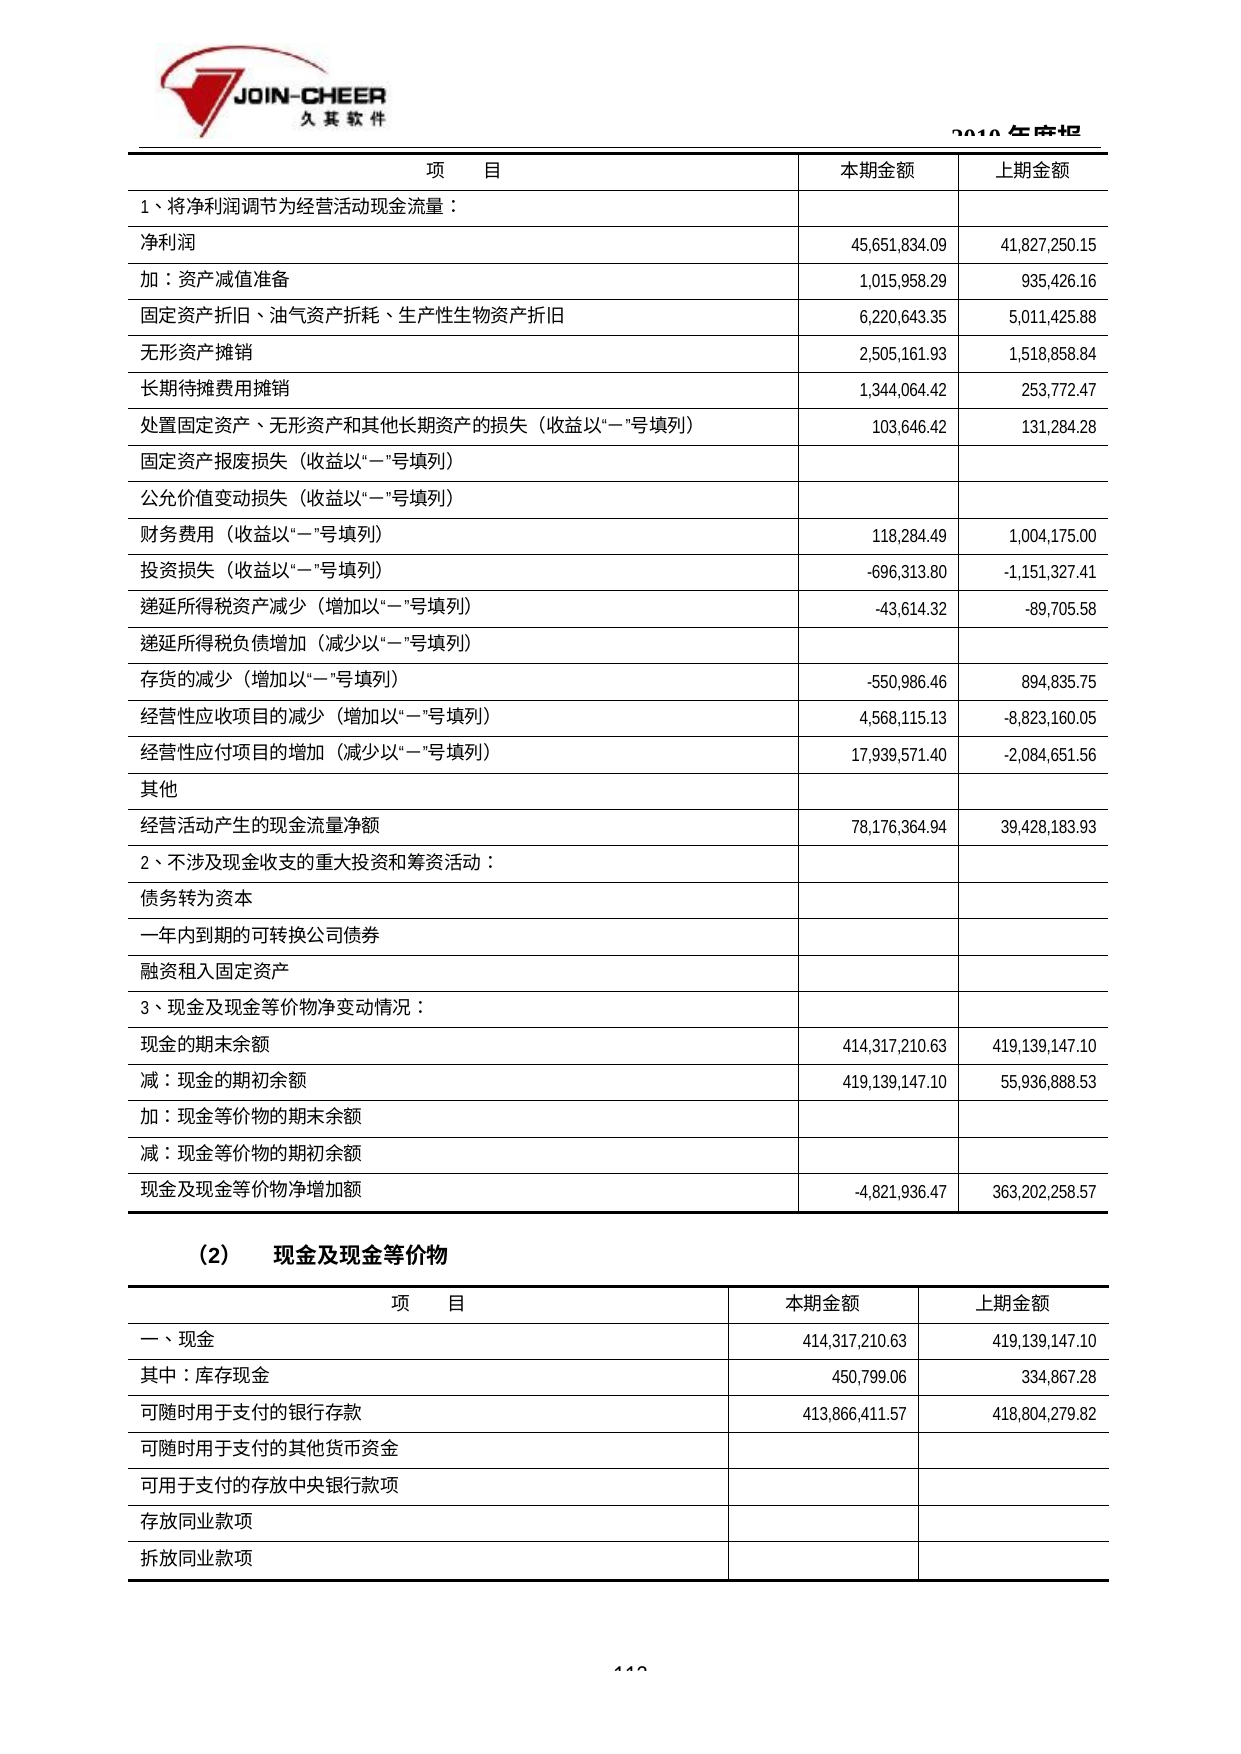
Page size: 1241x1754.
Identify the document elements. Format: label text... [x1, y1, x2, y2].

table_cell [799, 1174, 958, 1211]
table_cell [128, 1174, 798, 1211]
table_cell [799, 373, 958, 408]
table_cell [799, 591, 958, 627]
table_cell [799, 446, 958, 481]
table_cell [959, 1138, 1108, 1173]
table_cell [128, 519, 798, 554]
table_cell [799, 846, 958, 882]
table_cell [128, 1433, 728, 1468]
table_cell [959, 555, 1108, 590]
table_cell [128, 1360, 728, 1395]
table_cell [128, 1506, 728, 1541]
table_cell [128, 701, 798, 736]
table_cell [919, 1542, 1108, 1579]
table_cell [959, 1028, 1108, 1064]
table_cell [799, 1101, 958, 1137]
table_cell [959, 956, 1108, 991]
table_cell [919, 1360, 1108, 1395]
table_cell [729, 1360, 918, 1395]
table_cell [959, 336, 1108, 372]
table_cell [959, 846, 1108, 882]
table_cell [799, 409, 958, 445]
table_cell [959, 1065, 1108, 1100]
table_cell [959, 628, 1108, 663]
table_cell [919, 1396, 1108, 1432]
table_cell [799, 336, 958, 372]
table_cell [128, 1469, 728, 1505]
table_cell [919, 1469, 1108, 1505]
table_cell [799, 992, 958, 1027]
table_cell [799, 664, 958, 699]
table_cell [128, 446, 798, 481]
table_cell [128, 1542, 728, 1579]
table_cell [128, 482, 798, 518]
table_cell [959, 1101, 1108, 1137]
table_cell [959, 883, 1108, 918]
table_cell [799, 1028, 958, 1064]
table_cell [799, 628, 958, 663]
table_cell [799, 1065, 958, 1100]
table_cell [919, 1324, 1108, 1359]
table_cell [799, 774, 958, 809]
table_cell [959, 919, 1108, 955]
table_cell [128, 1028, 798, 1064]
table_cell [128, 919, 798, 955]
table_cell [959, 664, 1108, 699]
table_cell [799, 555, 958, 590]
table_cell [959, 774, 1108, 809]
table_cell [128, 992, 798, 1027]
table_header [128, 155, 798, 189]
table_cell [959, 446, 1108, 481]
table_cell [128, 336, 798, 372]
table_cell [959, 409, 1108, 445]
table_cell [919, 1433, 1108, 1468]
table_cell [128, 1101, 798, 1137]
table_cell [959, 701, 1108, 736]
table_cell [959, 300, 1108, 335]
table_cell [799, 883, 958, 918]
picture [155, 43, 394, 139]
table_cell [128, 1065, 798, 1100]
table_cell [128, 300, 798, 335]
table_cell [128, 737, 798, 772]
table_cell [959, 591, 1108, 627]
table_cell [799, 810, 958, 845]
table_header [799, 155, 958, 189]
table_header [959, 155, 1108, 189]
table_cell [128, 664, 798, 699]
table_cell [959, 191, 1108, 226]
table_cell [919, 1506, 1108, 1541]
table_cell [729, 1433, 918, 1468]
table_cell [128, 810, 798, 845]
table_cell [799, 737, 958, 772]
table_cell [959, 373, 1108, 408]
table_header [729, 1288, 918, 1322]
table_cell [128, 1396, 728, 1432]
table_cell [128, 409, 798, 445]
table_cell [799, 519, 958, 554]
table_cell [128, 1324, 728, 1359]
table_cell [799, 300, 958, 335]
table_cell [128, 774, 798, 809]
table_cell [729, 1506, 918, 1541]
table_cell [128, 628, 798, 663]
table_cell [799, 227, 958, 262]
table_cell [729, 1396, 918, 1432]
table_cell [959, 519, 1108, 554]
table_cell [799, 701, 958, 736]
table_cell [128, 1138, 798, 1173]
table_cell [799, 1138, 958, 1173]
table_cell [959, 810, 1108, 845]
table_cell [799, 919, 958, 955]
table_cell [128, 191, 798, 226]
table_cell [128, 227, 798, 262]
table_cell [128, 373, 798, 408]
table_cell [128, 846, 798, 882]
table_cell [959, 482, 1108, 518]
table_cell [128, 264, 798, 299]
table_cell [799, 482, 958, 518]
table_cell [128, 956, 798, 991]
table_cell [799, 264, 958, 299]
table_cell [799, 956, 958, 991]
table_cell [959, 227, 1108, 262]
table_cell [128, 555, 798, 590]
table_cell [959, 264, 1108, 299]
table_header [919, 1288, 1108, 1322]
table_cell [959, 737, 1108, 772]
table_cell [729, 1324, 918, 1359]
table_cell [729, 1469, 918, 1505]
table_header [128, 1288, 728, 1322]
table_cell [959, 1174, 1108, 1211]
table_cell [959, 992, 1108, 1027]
text （2） 现金及现金等价物 [186, 1236, 1126, 1270]
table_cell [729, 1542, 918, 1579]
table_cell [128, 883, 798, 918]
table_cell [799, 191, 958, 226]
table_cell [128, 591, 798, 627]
